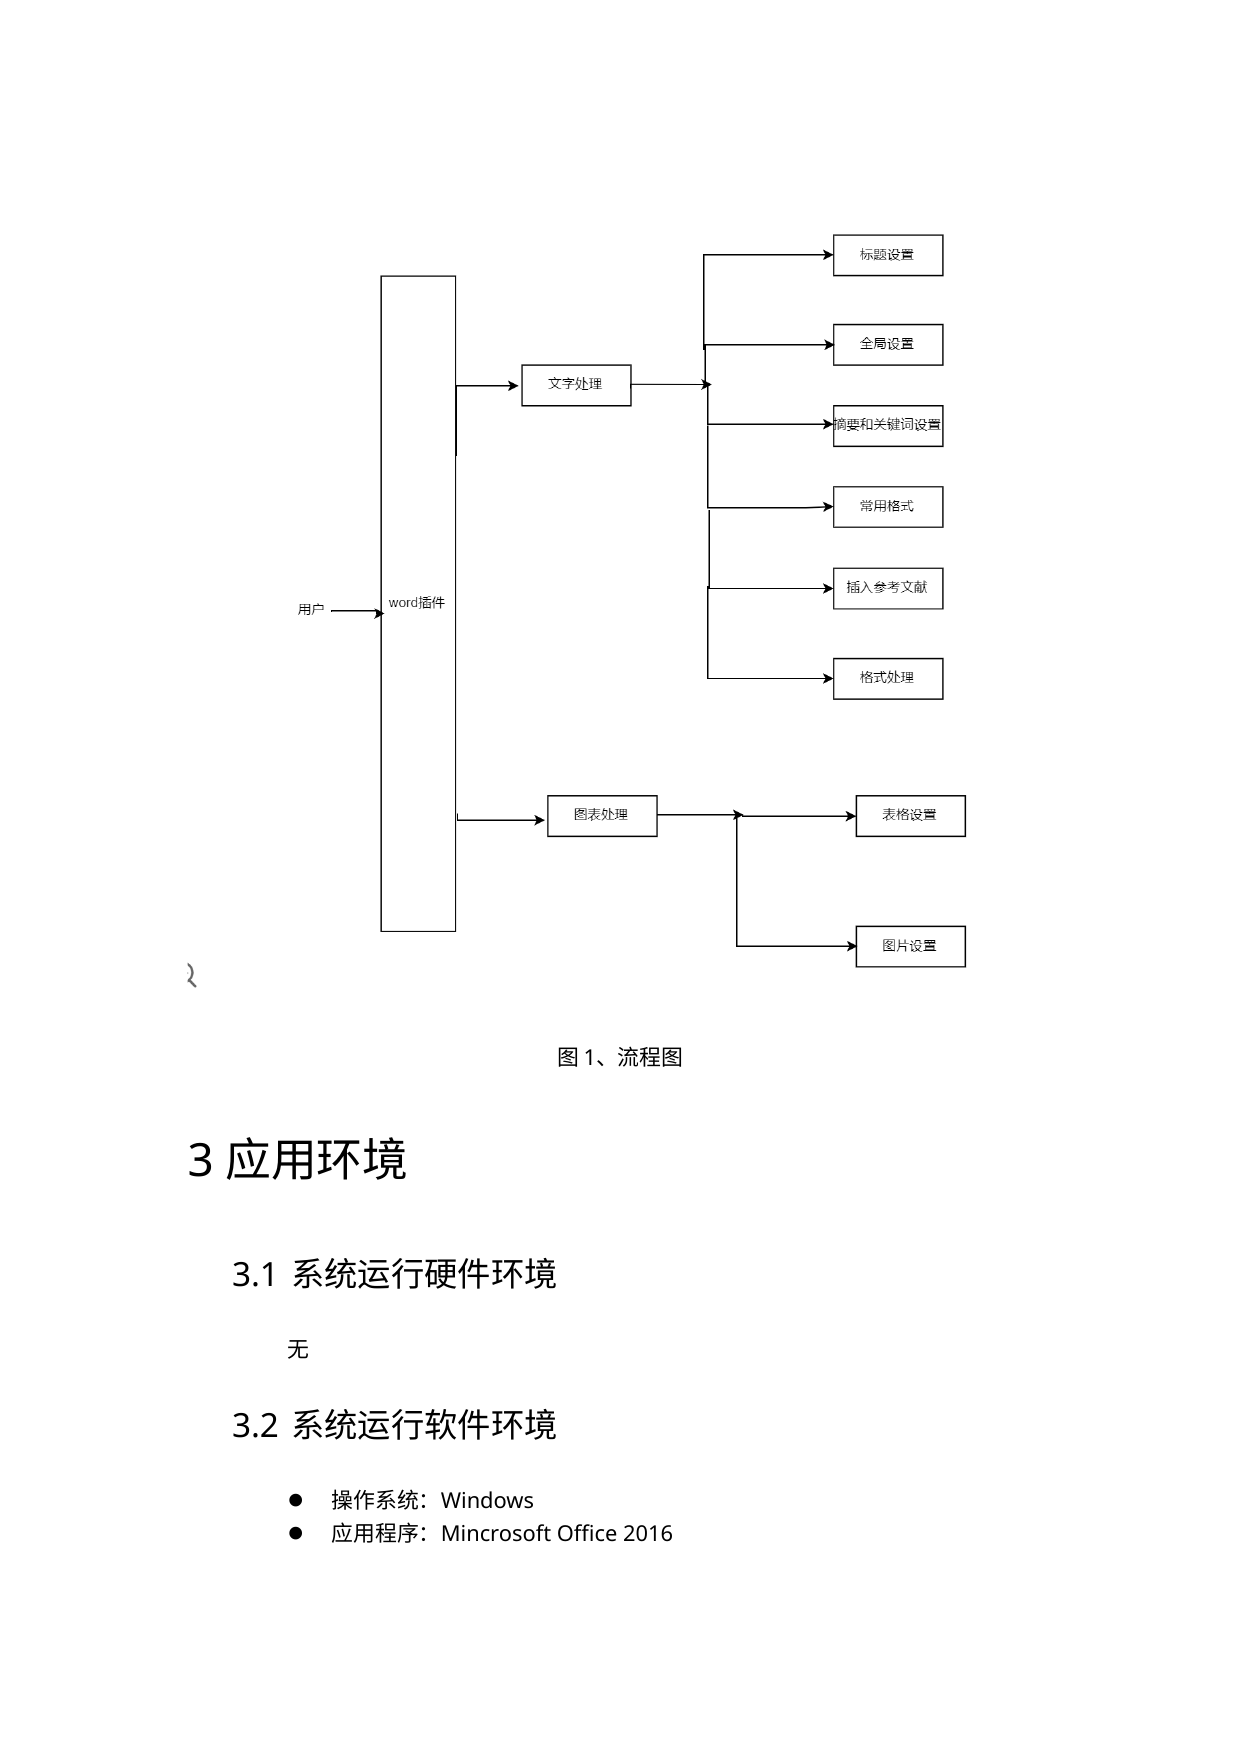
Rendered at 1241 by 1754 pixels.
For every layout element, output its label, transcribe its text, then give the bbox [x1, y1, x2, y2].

list 应用程序：Mincrosoft Office 2016 [287, 1516, 1053, 1548]
text 应用环境 [187, 1107, 1053, 1205]
text 无 [287, 1331, 1053, 1364]
list 操作系统：Windows [287, 1483, 1053, 1516]
picture [187, 162, 1053, 1008]
text 图1、流程图 [187, 1039, 1053, 1072]
subtitle 系统运行软件环境 [232, 1391, 1053, 1456]
text 系统运行硬件环境 [232, 1239, 1053, 1304]
